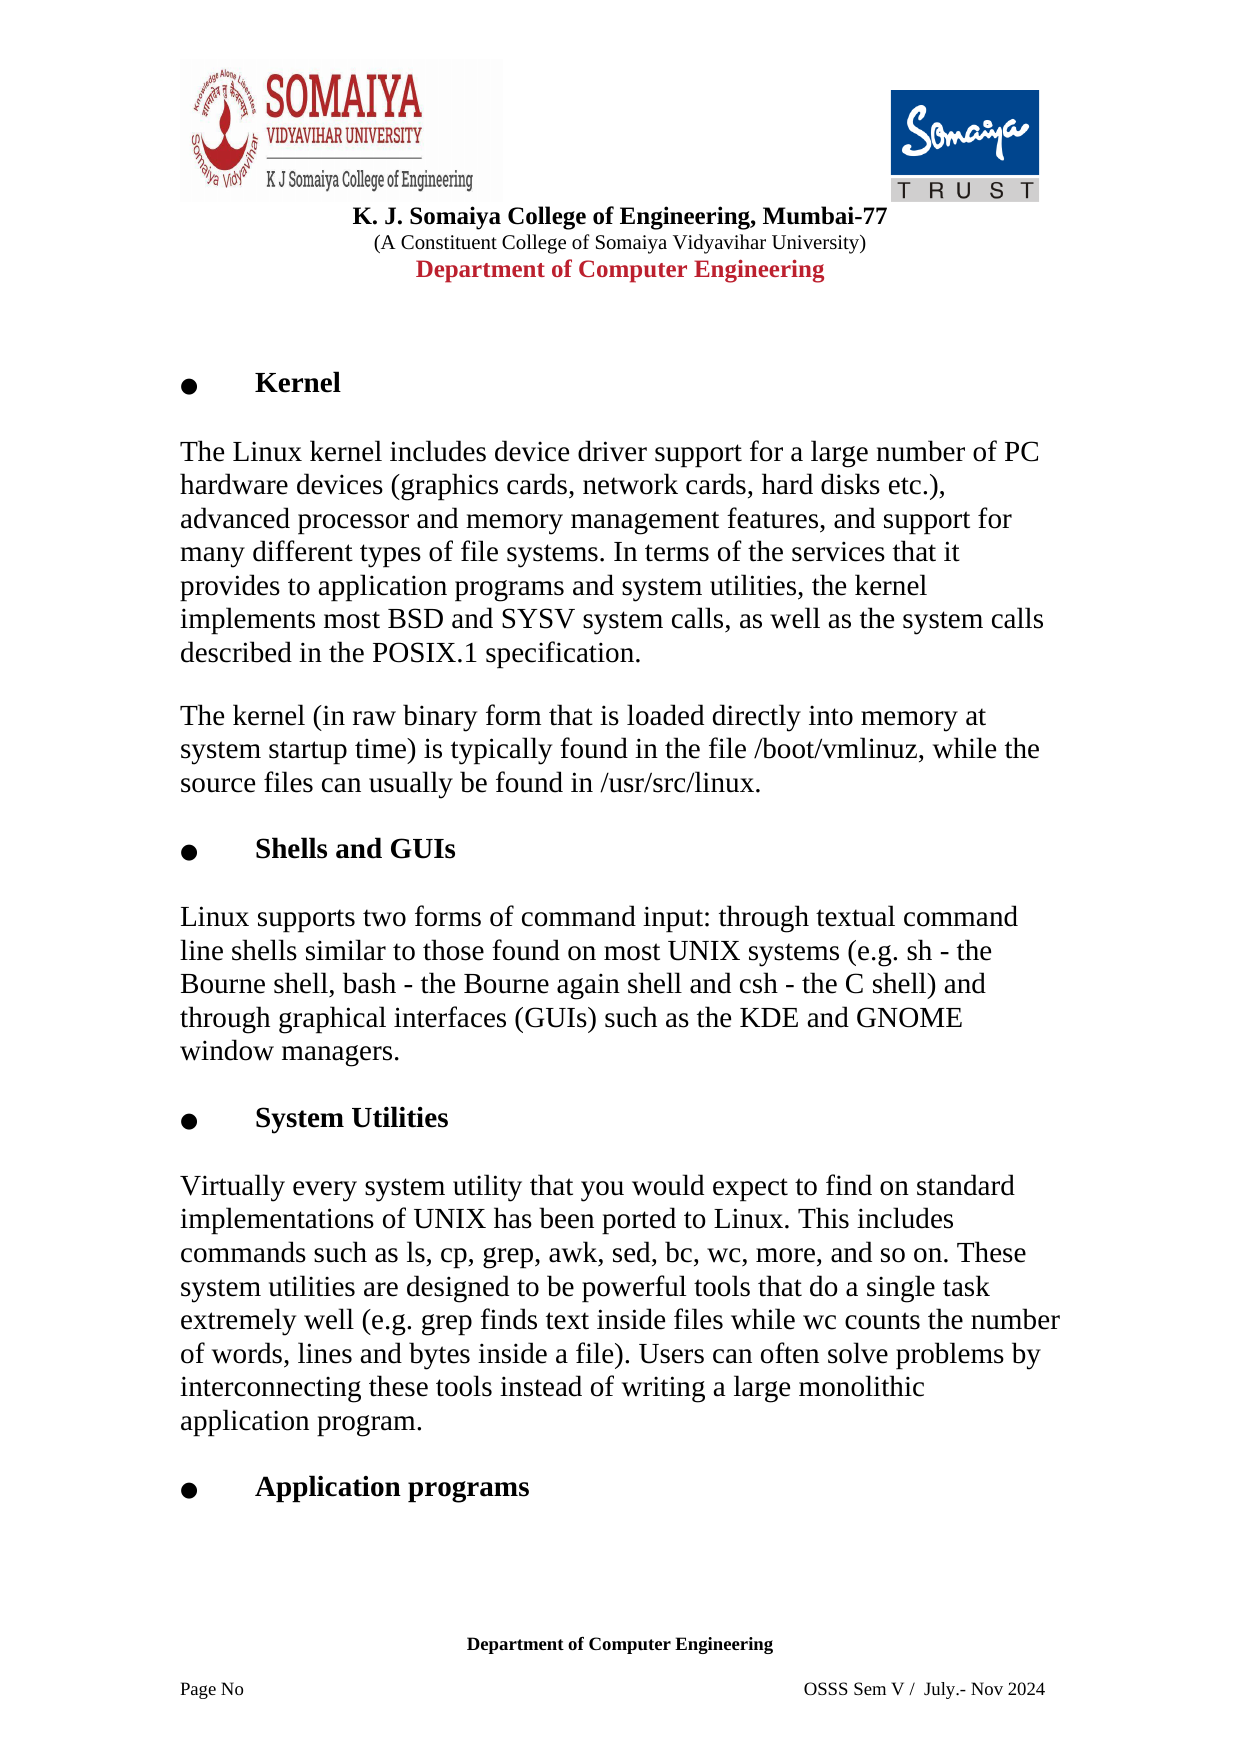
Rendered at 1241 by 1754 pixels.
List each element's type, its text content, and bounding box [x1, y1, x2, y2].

list System Utilities [180, 1096, 1060, 1139]
picture [179, 59, 504, 202]
text The kernel (in raw binary form that is loaded directly into memory at system startup time) is typically found in the file /boot/vmlinuz, while the source files can usually be found in /usr/src/linux. [180, 698, 1060, 798]
picture [890, 90, 1040, 202]
text Linux supports two forms of command input: through textual command line shells similar to those found on most UNIX systems (e.g. sh - the Bourne shell, bash - the Bourne again shell and csh - the C shell) and through graphical interfaces (GUIs) such as the KDE and GNOME window managers. [180, 899, 1060, 1067]
text The Linux kernel includes device driver support for a large number of PC hardware devices (graphics cards, network cards, hard disks etc.), advanced processor and memory management features, and support for many different types of file systems. In terms of the services that it provides to application programs and system utilities, the kernel implements most BSD and SYSV system calls, as well as the system calls described in the POSIX.1 specification. [180, 434, 1060, 668]
list Kernel [180, 362, 1060, 404]
text Virtually every system utility that you would expect to find on standard implementations of UNIX has been ported to Linux. This includes commands such as ls, cp, grep, awk, sed, bc, wc, more, and so on. These system utilities are designed to be powerful tools that do a single task extremely well (e.g. grep finds text inside files while wc counts the number of words, lines and bytes inside a file). Users can often solve problems by interconnecting these tools instead of writing a large monolithic application program. [180, 1168, 1060, 1436]
list Application programs [180, 1466, 1060, 1508]
list Shells and GUIs [180, 827, 1060, 870]
